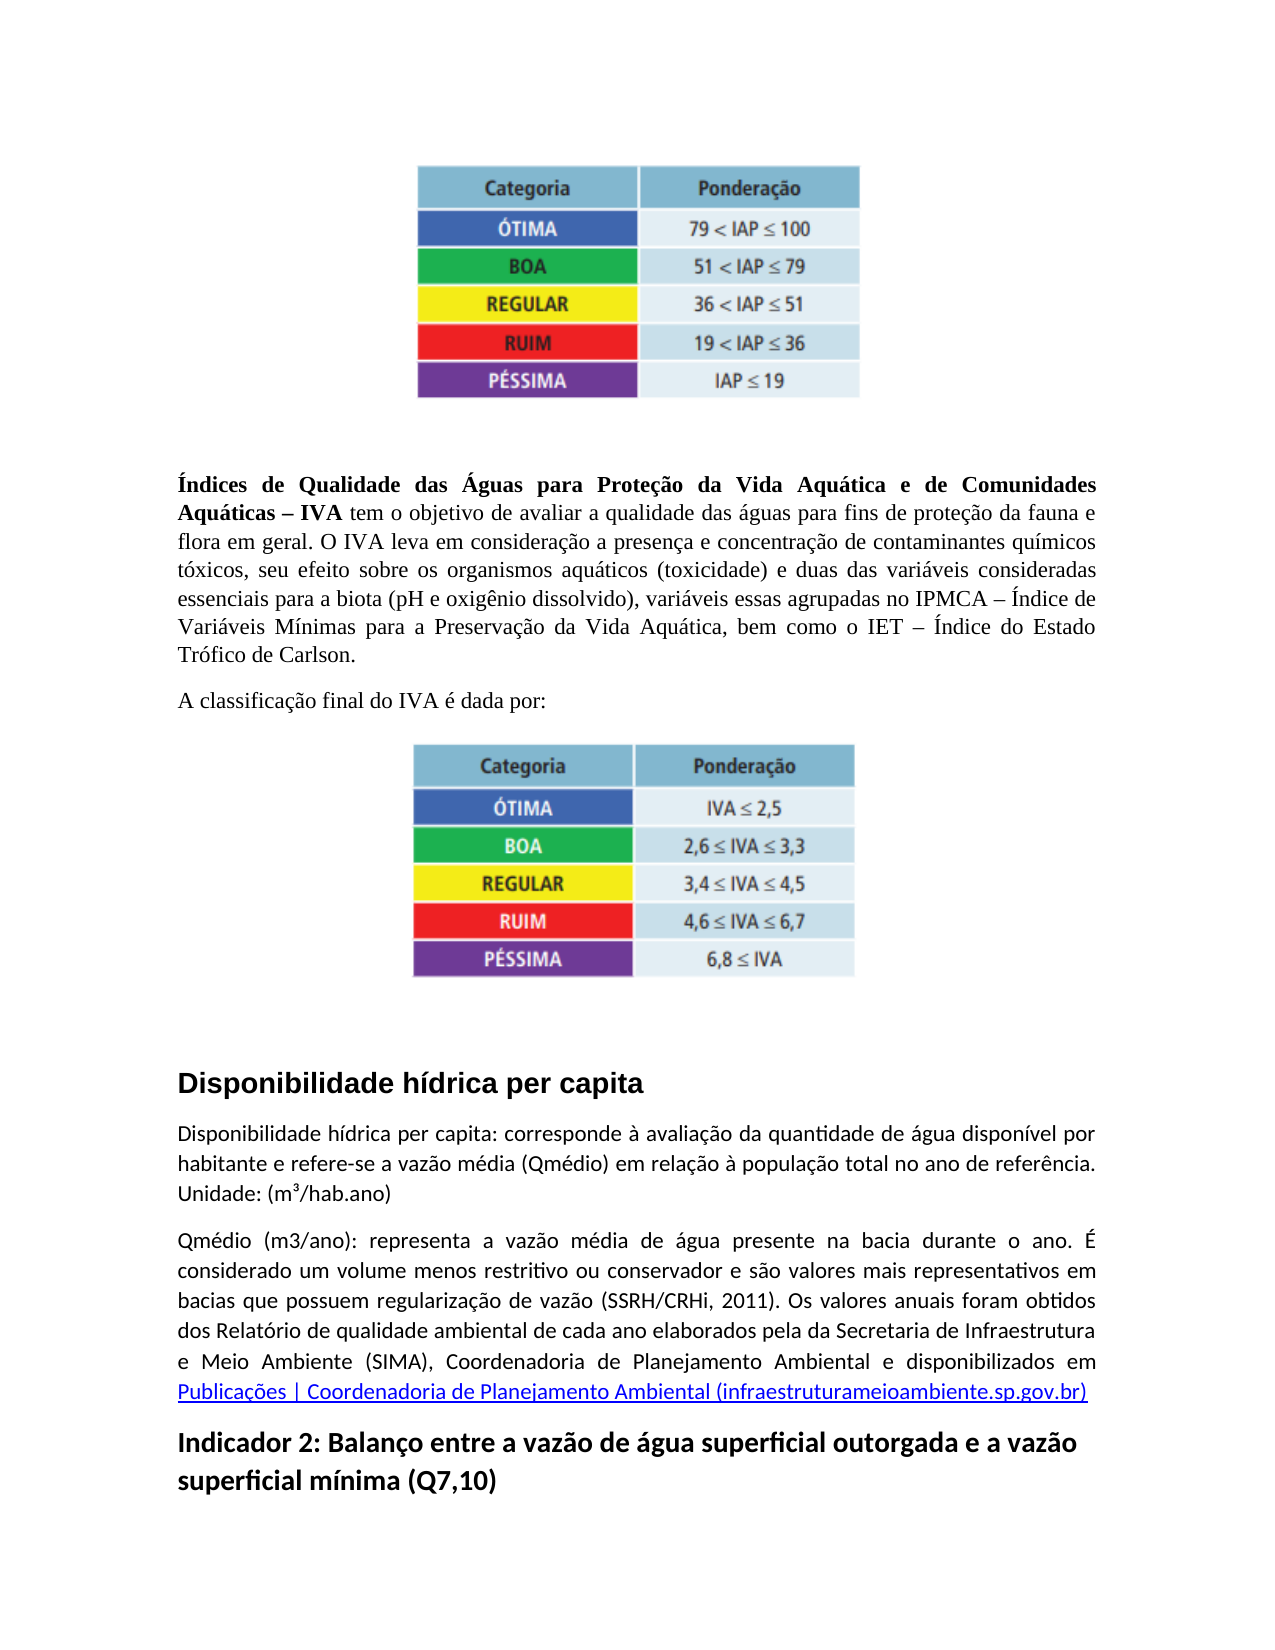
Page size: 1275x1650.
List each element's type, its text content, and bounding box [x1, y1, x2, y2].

text Indicador 2: Balanço entre a vazão de água superficial outorgada e a vazão superficial mínima (Q7,10) [177, 1424, 1098, 1498]
picture [404, 147, 871, 407]
text Índices de Qualidade das Águas para Proteção da Vida Aquática e de Comunidades Aquáticas – IVA tem o objetivo de avaliar a qualidade das águas para fins de proteção da fauna e flora em geral. O IVA leva em consideração a presença e concentração de contaminantes químicos tóxicos, seu efeito sobre os organismos aquáticos (toxicidade) e duas das variáveis consideradas essenciais para a biota (pH e oxigênio dissolvido), variáveis essas agrupadas no IPMCA – Índice de Variáveis Mínimas para a Preservação da Vida Aquática, bem como o IET – Índice do Estado Trófico de Carlson. [177, 471, 1098, 668]
text Disponibilidade hídrica per capita [177, 1066, 1098, 1099]
text Disponibilidade hídrica per capita: corresponde à avaliação da quantidade de água disponível por habitante e refere-se a vazão média (Qmédio) em relação à população total no ano de referência. Unidade: (m³/hab.ano) [177, 1119, 1098, 1207]
picture [406, 731, 869, 987]
text A classificação final do IVA é dada por: [177, 687, 1098, 713]
text Qmédio (m3/ano): representa a vazão média de água presente na bacia durante o ano. É considerado um volume menos restritivo ou conservador e são valores mais representativos em bacias que possuem regularização de vazão (SSRH/CRHi, 2011). Os valores anuais foram obtidos dos Relatório de qualidade ambiental de cada ano elaborados pela da Secretaria de Infraestrutura e Meio Ambiente (SIMA), Coordenadoria de Planejamento Ambiental e disponibilizados em Publicações | Coordenadoria de Planejamento Ambiental (infraestruturameioambiente.sp.gov.br) [177, 1226, 1098, 1405]
